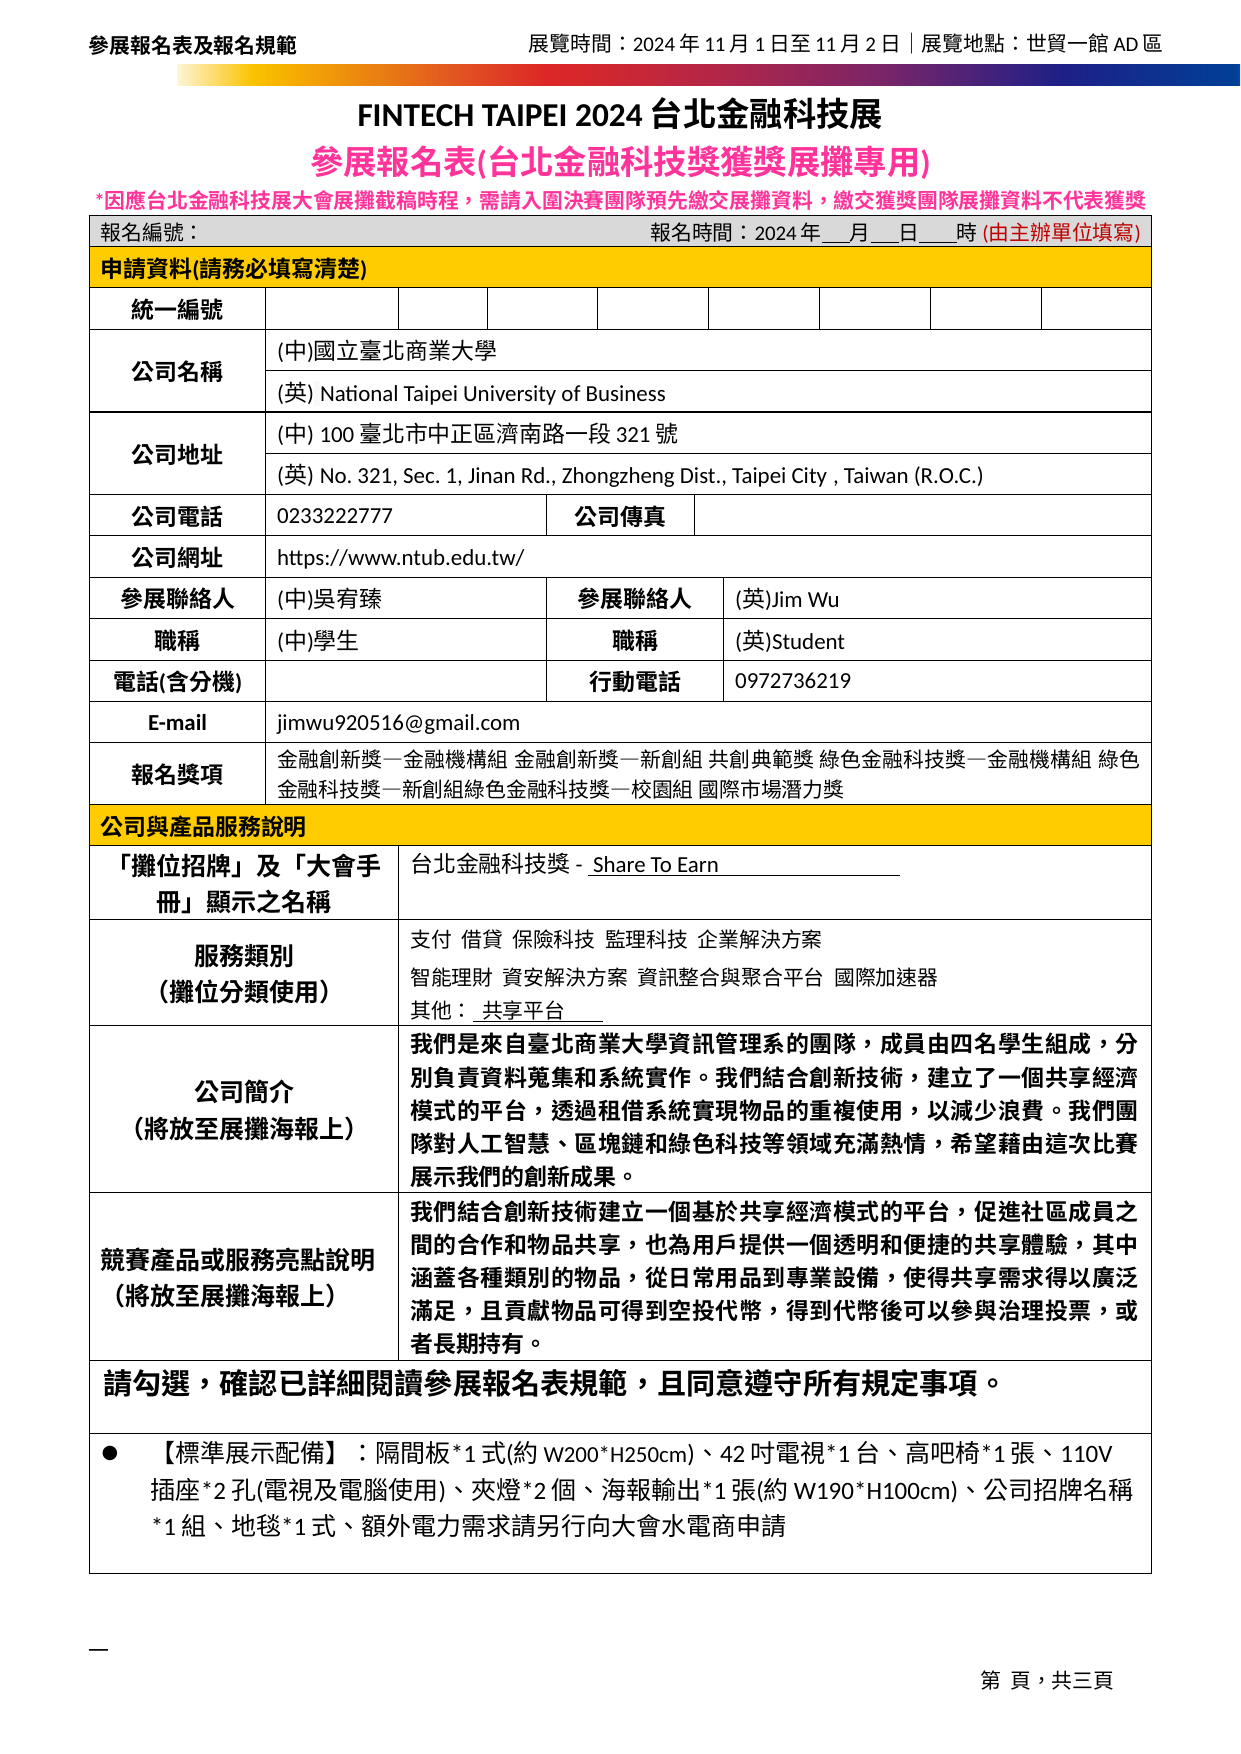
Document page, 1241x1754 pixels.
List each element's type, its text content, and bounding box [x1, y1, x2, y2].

table_header 報名編號： [90, 216, 266, 246]
table_cell [266, 661, 546, 701]
table_cell (英)Jim Wu [724, 578, 1151, 618]
table_cell [709, 288, 819, 329]
table_cell 服務類別 （攤位分類使用） [90, 920, 398, 1025]
table_cell 台北金融科技獎 - Share To Earn [399, 846, 1151, 919]
table_cell 電話(含分機) [90, 661, 265, 701]
table_cell 參展聯絡人 [90, 578, 265, 618]
table_cell (英) No. 321, Sec. 1, Jinan Rd., Zhongzheng Dist., Taipei City , Taiwan (R.O.C.) [266, 454, 1151, 494]
table_cell (英)Student [724, 619, 1151, 659]
text *因應台北金融科技展大會展攤截稿時程，需請入圍決賽團隊預先繳交展攤資料，繳交獲獎團隊展攤資料不代表獲獎 [89, 184, 1152, 215]
text 參展報名表(台北金融科技獎獲獎展攤專用) [89, 134, 1152, 184]
table_cell 我們是來自臺北商業大學資訊管理系的團隊，成員由四名學生組成，分別負責資料蒐集和系統實作。我們結合創新技術，建立了一個共享經濟模式的平台，透過租借系統實現物品的重複使用，以減少浪費。我們團隊對人工智慧、區塊鏈和綠色科技等領域充滿熱情，希望藉由這次比賽展示我們的創新成果。 [399, 1026, 1151, 1192]
table_cell (中)學生 [266, 619, 546, 659]
table_cell 公司傳真 [547, 495, 694, 535]
table_cell https://www.ntub.edu.tw/ [266, 536, 1151, 577]
table_cell 公司簡介 （將放至展攤海報上） [90, 1026, 398, 1192]
table_cell 參展聯絡人 [547, 578, 723, 618]
text FINTECH TAIPEI 2024台北金融科技展 [89, 93, 1152, 134]
table_cell (英) National Taipei University of Business [266, 371, 1151, 411]
table_cell 統一編號 [90, 288, 265, 329]
table_cell 公司地址 [90, 413, 265, 494]
table_header 報名時間：2024年 月 日 時 (由主辦單位填寫) [266, 216, 1151, 246]
table_cell [488, 288, 597, 329]
table_cell 公司網址 [90, 536, 265, 577]
table_cell [931, 288, 1041, 329]
table_cell 0972736219 [724, 661, 1151, 701]
table_cell 公司電話 [90, 495, 265, 535]
table_cell 公司名稱 [90, 330, 265, 411]
table_cell [266, 288, 398, 329]
table_cell (中)吳宥臻 [266, 578, 546, 618]
table_cell 公司與產品服務說明 [90, 805, 1151, 845]
table_cell 行動電話 [547, 661, 723, 701]
table_cell 申請資料(請務必填寫清楚) [90, 247, 1151, 287]
table_cell E-mail [90, 702, 265, 742]
table_cell 請勾選，確認已詳細閱讀參展報名表規範，且同意遵守所有規定事項。 [90, 1361, 1151, 1433]
table_cell [399, 288, 487, 329]
table_cell 職稱 [547, 619, 723, 659]
table_cell 競賽產品或服務亮點說明 （將放至展攤海報上） [90, 1193, 398, 1359]
table_cell [695, 495, 1151, 535]
table_cell [1042, 288, 1151, 329]
table_cell 金融創新獎—金融機構組 金融創新獎—新創組 共創典範獎 綠色金融科技獎—金融機構組 綠色金融科技獎—新創組綠色金融科技獎—校園組 國際市場潛力獎 [266, 743, 1151, 804]
table_cell 「攤位招牌」及「大會手冊」顯示之名稱 [90, 846, 398, 919]
table_cell (中)國立臺北商業大學 [266, 330, 1151, 370]
table_cell 支付 借貸 保險科技 監理科技 企業解決方案 智能理財 資安解決方案 資訊整合與聚合平台 國際加速器 其他： 共享平台 [399, 920, 1151, 1025]
table_cell (中) 100臺北市中正區濟南路一段321號 [266, 413, 1151, 453]
table_cell 0233222777 [266, 495, 546, 535]
table_cell 職稱 [90, 619, 265, 659]
table_cell 報名獎項 [90, 743, 265, 804]
table_cell 【標準展示配備】：隔間板*1式(約W200*H250cm)、42吋電視*1台、高吧椅*1張、110V插座*2孔(電視及電腦使用)、夾燈*2個、海報輸出*1張(約W190*H100cm)、公司招牌名稱*1組、地毯*1式、額外電力需求請另行向大會水電商申請 [90, 1434, 1151, 1573]
table_cell jimwu920516@gmail.com [266, 702, 1151, 742]
table_cell 我們結合創新技術建立一個基於共享經濟模式的平台，促進社區成員之間的合作和物品共享，也為用戶提供一個透明和便捷的共享體驗，其中涵蓋各種類別的物品，從日常用品到專業設備，使得共享需求得以廣泛滿足，且貢獻物品可得到空投代幣，得到代幣後可以參與治理投票，或者長期持有。 [399, 1193, 1151, 1359]
table_cell [820, 288, 930, 329]
picture [177, 64, 1241, 86]
table_cell [598, 288, 708, 329]
